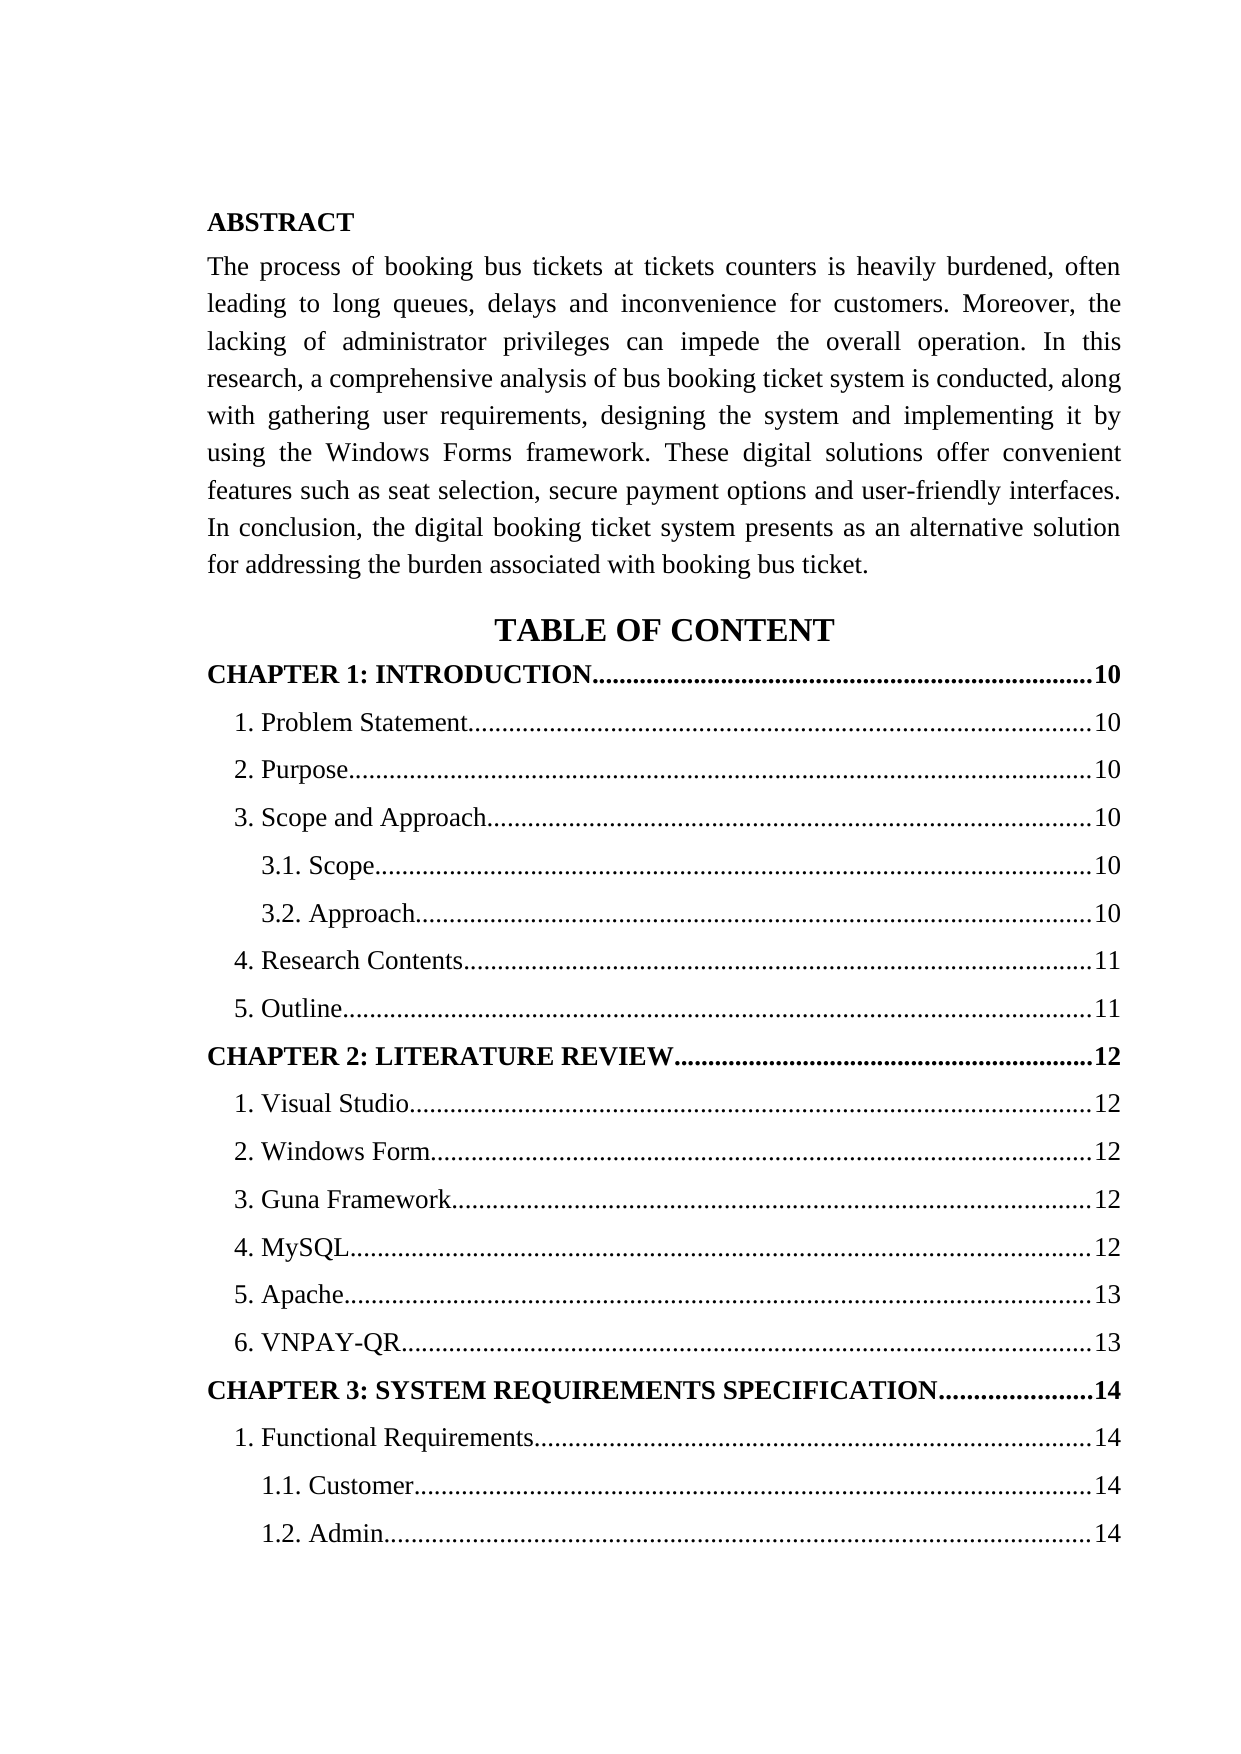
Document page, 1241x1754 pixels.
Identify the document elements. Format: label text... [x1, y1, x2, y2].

text ABSTRACT [207, 206, 1122, 237]
text The process of booking bus tickets at tickets counters is heavily burdened, often leading to long queues, delays and inconvenience for customers. Moreover, the lacking of administrator privileges can impede the overall operation. In this research, a comprehensive analysis of bus booking ticket system is conducted, along with gathering user requirements, designing the system and implementing it by using the Windows Forms framework. These digital solutions offer convenient features such as seat selection, secure payment options and user-friendly interfaces. In conclusion, the digital booking ticket system presents as an alternative solution for addressing the burden associated with booking bus ticket. [207, 250, 1122, 579]
